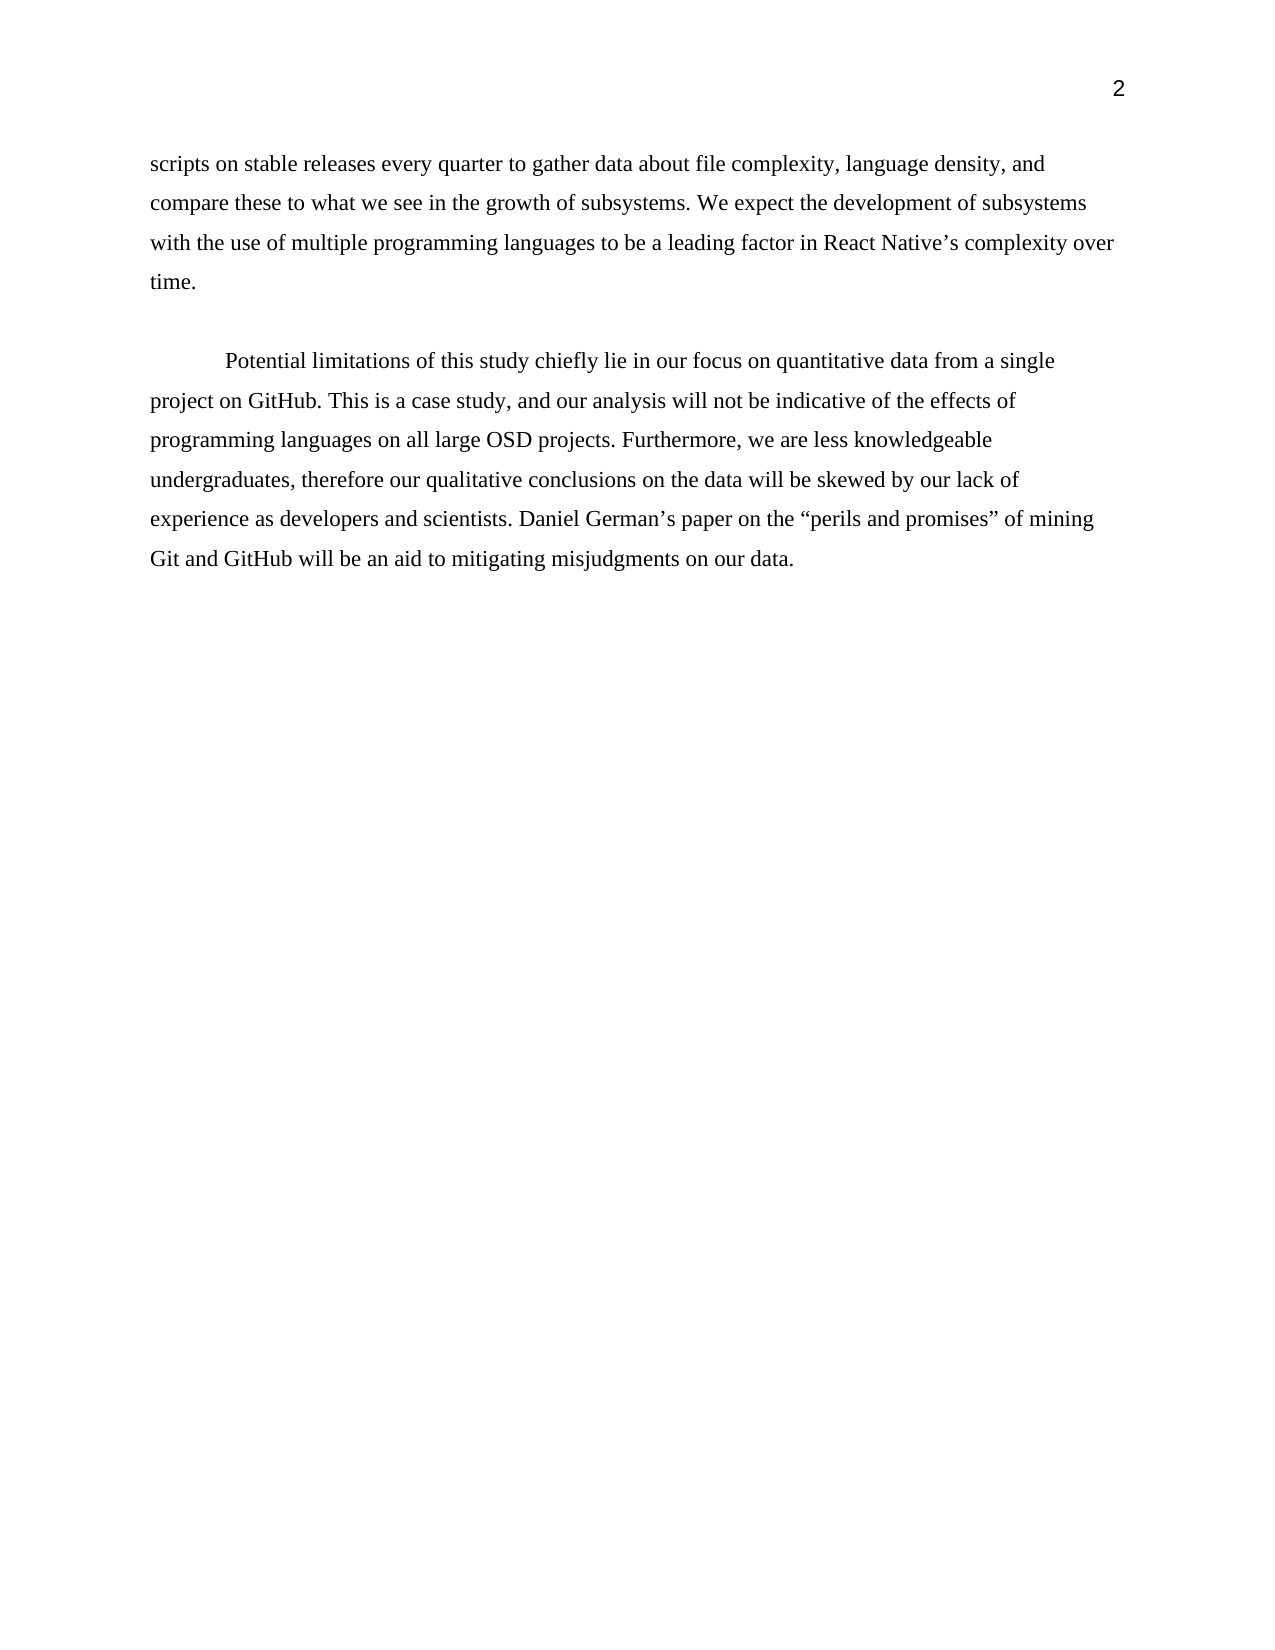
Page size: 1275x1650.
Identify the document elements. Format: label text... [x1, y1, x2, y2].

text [150, 150, 1125, 295]
text Potential limitations of this study chiefly lie in our focus on quantitative data from a single project on GitHub. This is a case study, and our analysis will not be indicative of the effects of programming languages on all large OSD projects. Furthermore, we are less knowledgeable undergraduates, therefore our qualitative conclusions on the data will be skewed by our lack of experience as developers and scientists. Daniel German’s paper on the “perils and promises” of mining Git and GitHub will be an aid to mitigating misjudgments on our data. [150, 347, 1125, 571]
